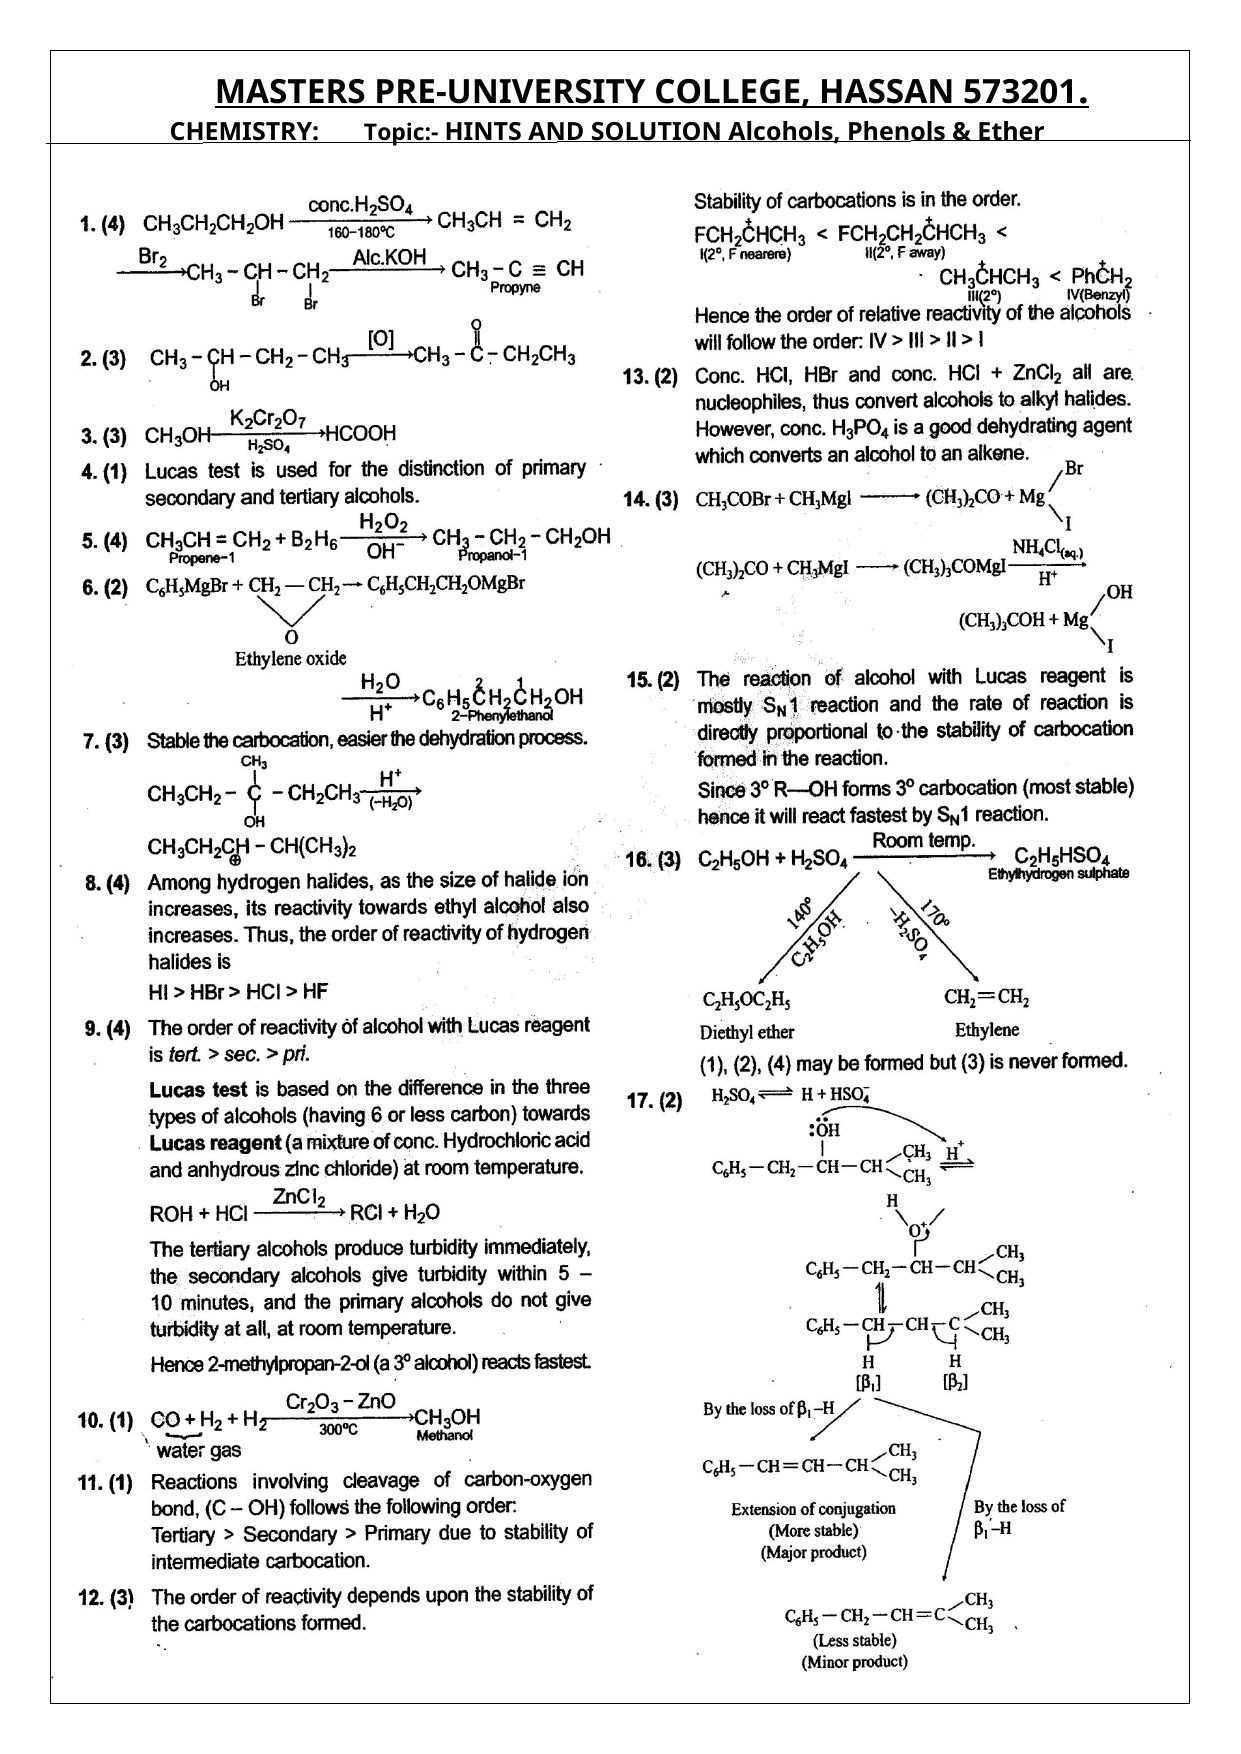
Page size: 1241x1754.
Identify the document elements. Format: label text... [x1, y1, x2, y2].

text MASTERS PRE-UNIVERSITY COLLEGE, HASSAN 573201. [150, 63, 1153, 114]
picture [51, 151, 1179, 1693]
text CHEMISTRY: Topic:- HINTS AND SOLUTION Alcohols, Phenols & Ether [150, 114, 1153, 148]
